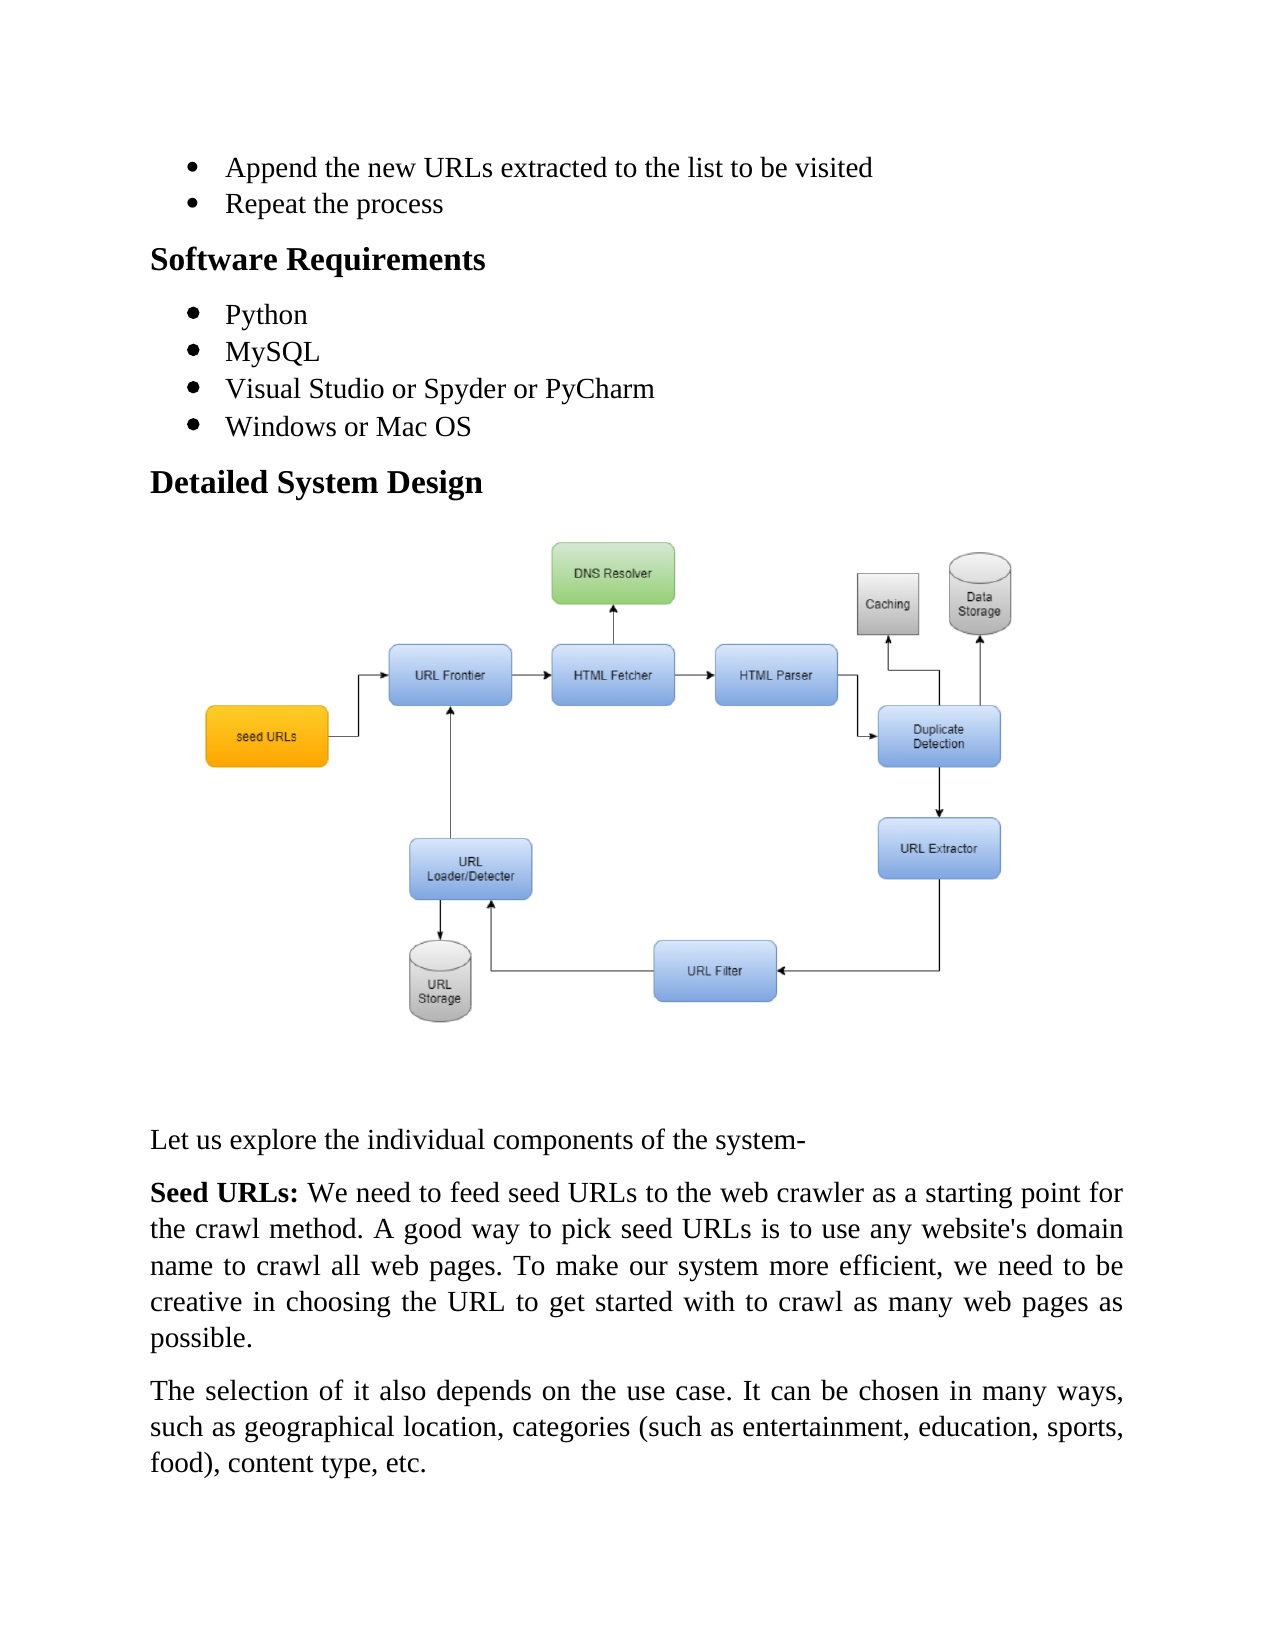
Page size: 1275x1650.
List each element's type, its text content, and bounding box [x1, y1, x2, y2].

text Software Requirements [150, 239, 1125, 277]
text Seed URLs: We need to feed seed URLs to the web crawler as a starting point for the crawl method. A good way to pick seed URLs is to use any website's domain name to crawl all web pages. To make our system more efficient, we need to be creative in choosing the URL to get started with to crawl as many web pages as possible. [150, 1175, 1125, 1353]
text The selection of it also depends on the use case. It can be chosen in many ways, such as geographical location, categories (such as entertainment, education, sports, food), content type, etc. [150, 1373, 1125, 1478]
list Visual Studio or Spyder or PyCharm [187, 372, 1125, 406]
list Python [187, 297, 1125, 332]
text Let us explore the individual components of the system- [150, 1122, 1125, 1156]
list MySQL [187, 334, 1125, 369]
picture [150, 520, 1125, 1051]
text Detailed System Design [150, 463, 1125, 501]
list Append the new URLs extracted to the list to be visited [187, 150, 1125, 184]
list Windows or Mac OS [187, 409, 1125, 443]
list Repeat the process [187, 186, 1125, 220]
